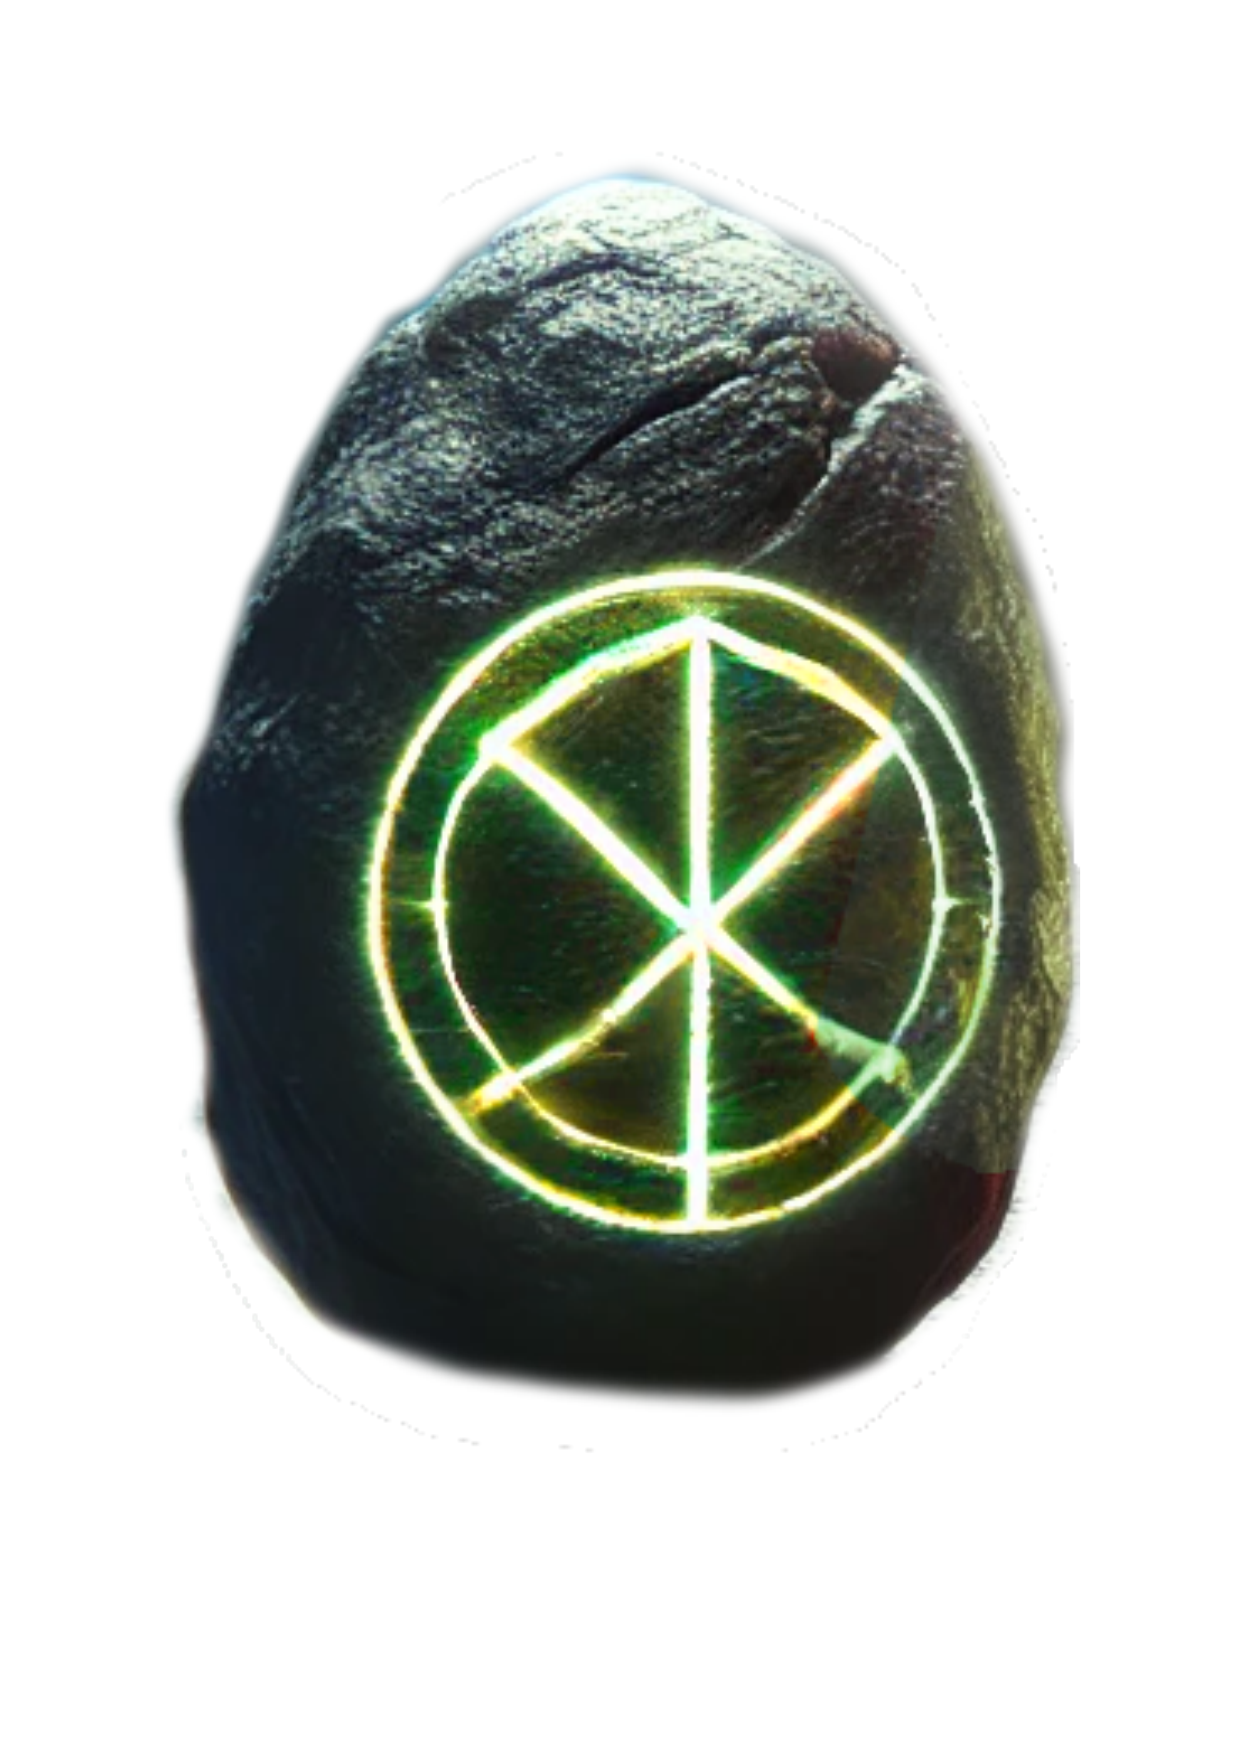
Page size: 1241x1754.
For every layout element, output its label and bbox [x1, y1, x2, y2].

picture [147, 147, 1081, 1480]
